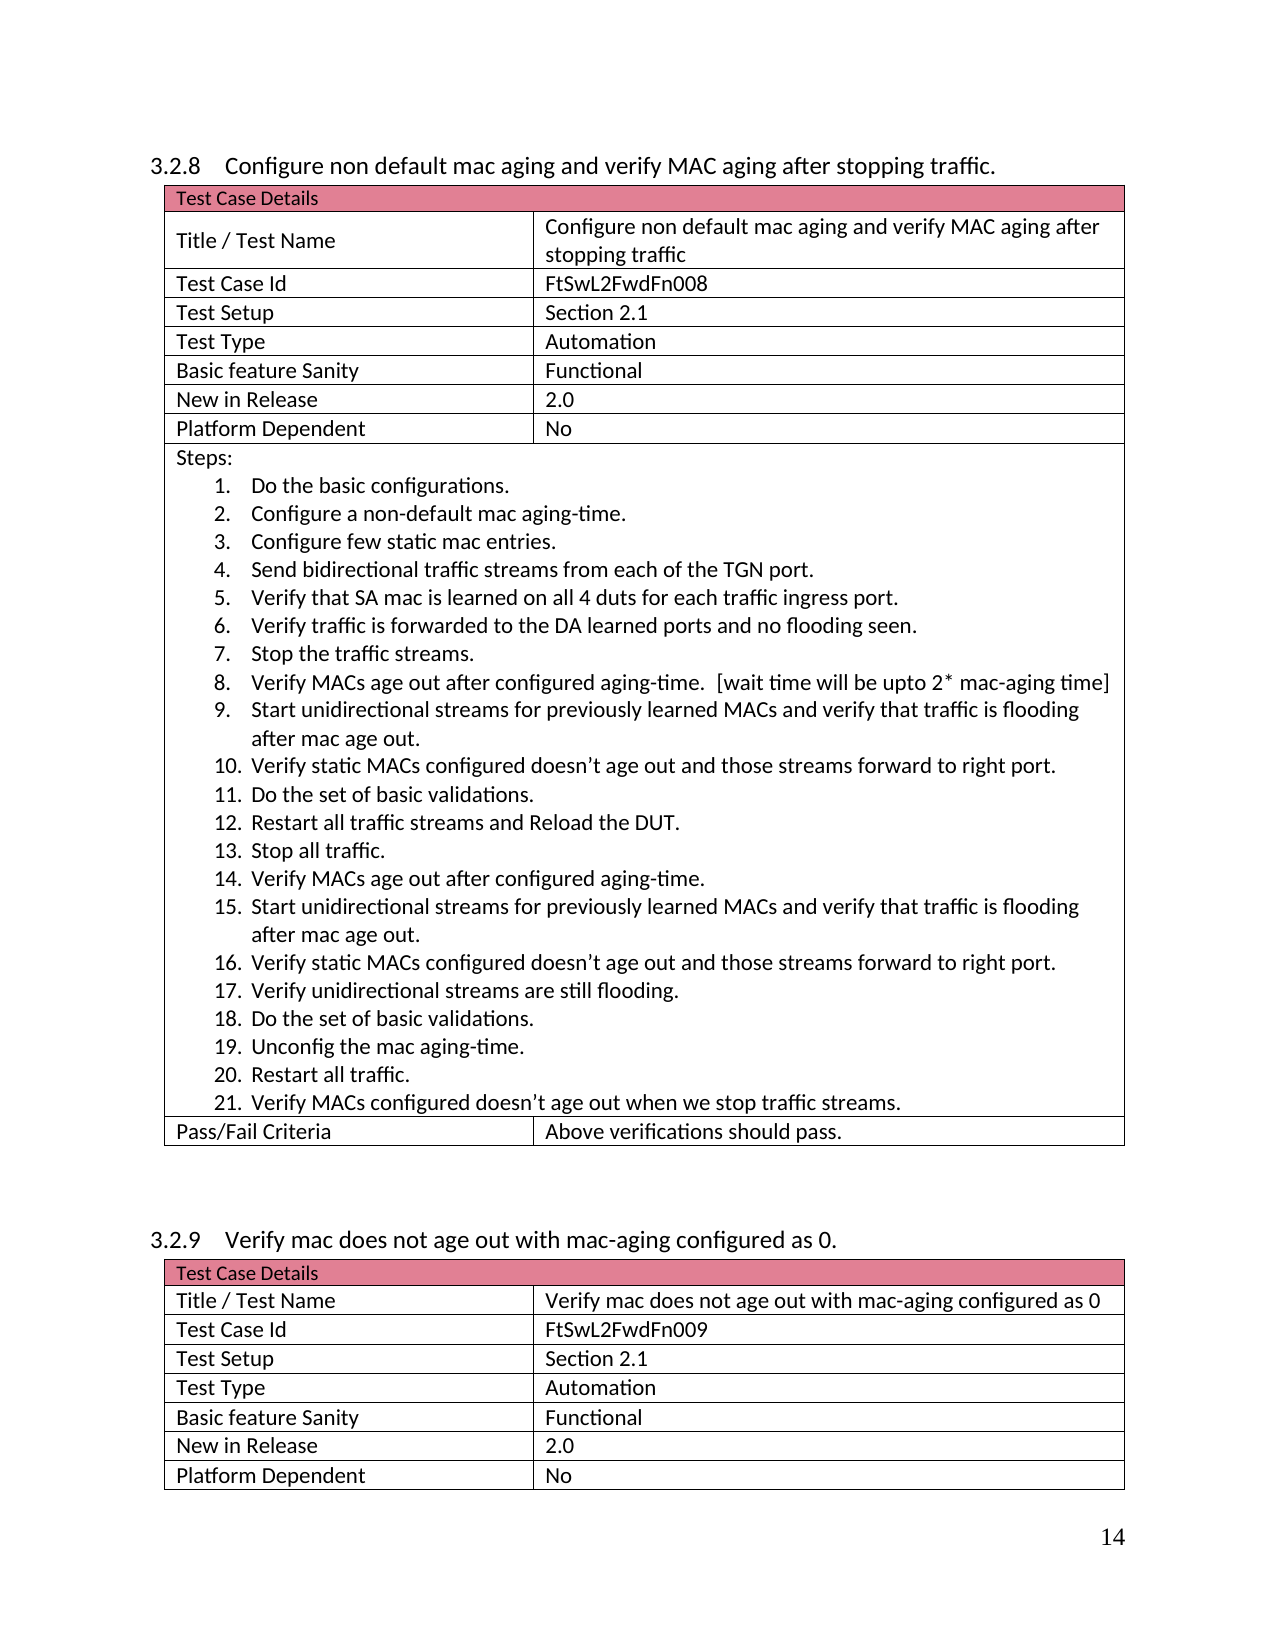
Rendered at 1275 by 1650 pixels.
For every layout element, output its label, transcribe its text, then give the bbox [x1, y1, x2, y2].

table_cell Title / Test Name [165, 212, 533, 268]
table_cell Basic feature Sanity [165, 356, 533, 384]
table_cell Test Type [165, 327, 533, 355]
table_cell Title / Test Name [165, 1286, 533, 1314]
table_cell FtSwL2FwdFn009 [534, 1315, 1124, 1343]
table_cell New in Release [165, 385, 533, 413]
table_cell Platform Dependent [165, 1461, 533, 1489]
table_cell Above verifications should pass. [534, 1117, 1124, 1145]
table_cell Test Setup [165, 1345, 533, 1372]
table_cell 2.0 [534, 385, 1124, 413]
table_cell Section 2.1 [534, 298, 1124, 326]
table_cell Automation [534, 327, 1124, 355]
table_cell Functional [534, 1403, 1124, 1431]
table_cell Test Case Id [165, 1315, 533, 1343]
table_header Test Case Details [165, 186, 1124, 211]
table_cell Test Case Id [165, 269, 533, 297]
table_cell Pass/Fail Criteria [165, 1117, 533, 1145]
table_cell Configure non default mac aging and verify MAC aging after stopping traffic [534, 212, 1124, 268]
table_cell No [534, 414, 1124, 442]
table_cell No [534, 1461, 1124, 1489]
table_cell 2.0 [534, 1432, 1124, 1460]
subtitle Verify mac does not age out with mac-aging configured as 0. [150, 1224, 1125, 1255]
table_cell Section 2.1 [534, 1345, 1124, 1372]
table_cell Steps: Do the basic configurations. Configure a non-default mac aging-time. Configure few static mac entries. Send bidirectional traffic streams from each of the TGN port. Verify that SA mac is learned on all 4 duts for each traffic ingress port. Verify traffic is forwarded to the DA learned ports and no flooding seen. Stop the traffic streams. Verify MACs age out after configured aging-time. [wait time will be upto 2* mac-aging time] Start unidirectional streams for previously learned MACs and verify that traffic is flooding after mac age out. Verify static MACs configured doesn’t age out and those streams forward to right port. Do the set of basic validations. Restart all traffic streams and Reload the DUT. Stop all traffic. Verify MACs age out after configured aging-time. Start unidirectional streams for previously learned MACs and verify that traffic is flooding after mac age out. Verify static MACs configured doesn’t age out and those streams forward to right port. Verify unidirectional streams are still flooding. Do the set of basic validations. Unconfig the mac aging-time. Restart all traffic. Verify MACs configured doesn’t age out when we stop traffic streams. [165, 444, 1124, 1116]
table_cell Platform Dependent [165, 414, 533, 442]
table_cell Test Type [165, 1374, 533, 1402]
table_cell New in Release [165, 1432, 533, 1460]
table_cell FtSwL2FwdFn008 [534, 269, 1124, 297]
table_header Test Case Details [165, 1260, 1124, 1285]
table_cell Functional [534, 356, 1124, 384]
subtitle Configure non default mac aging and verify MAC aging after stopping traffic. [150, 150, 1125, 181]
table_cell Verify mac does not age out with mac-aging configured as 0 [534, 1286, 1124, 1314]
table_cell Automation [534, 1374, 1124, 1402]
table_cell Test Setup [165, 298, 533, 326]
table_cell Basic feature Sanity [165, 1403, 533, 1431]
